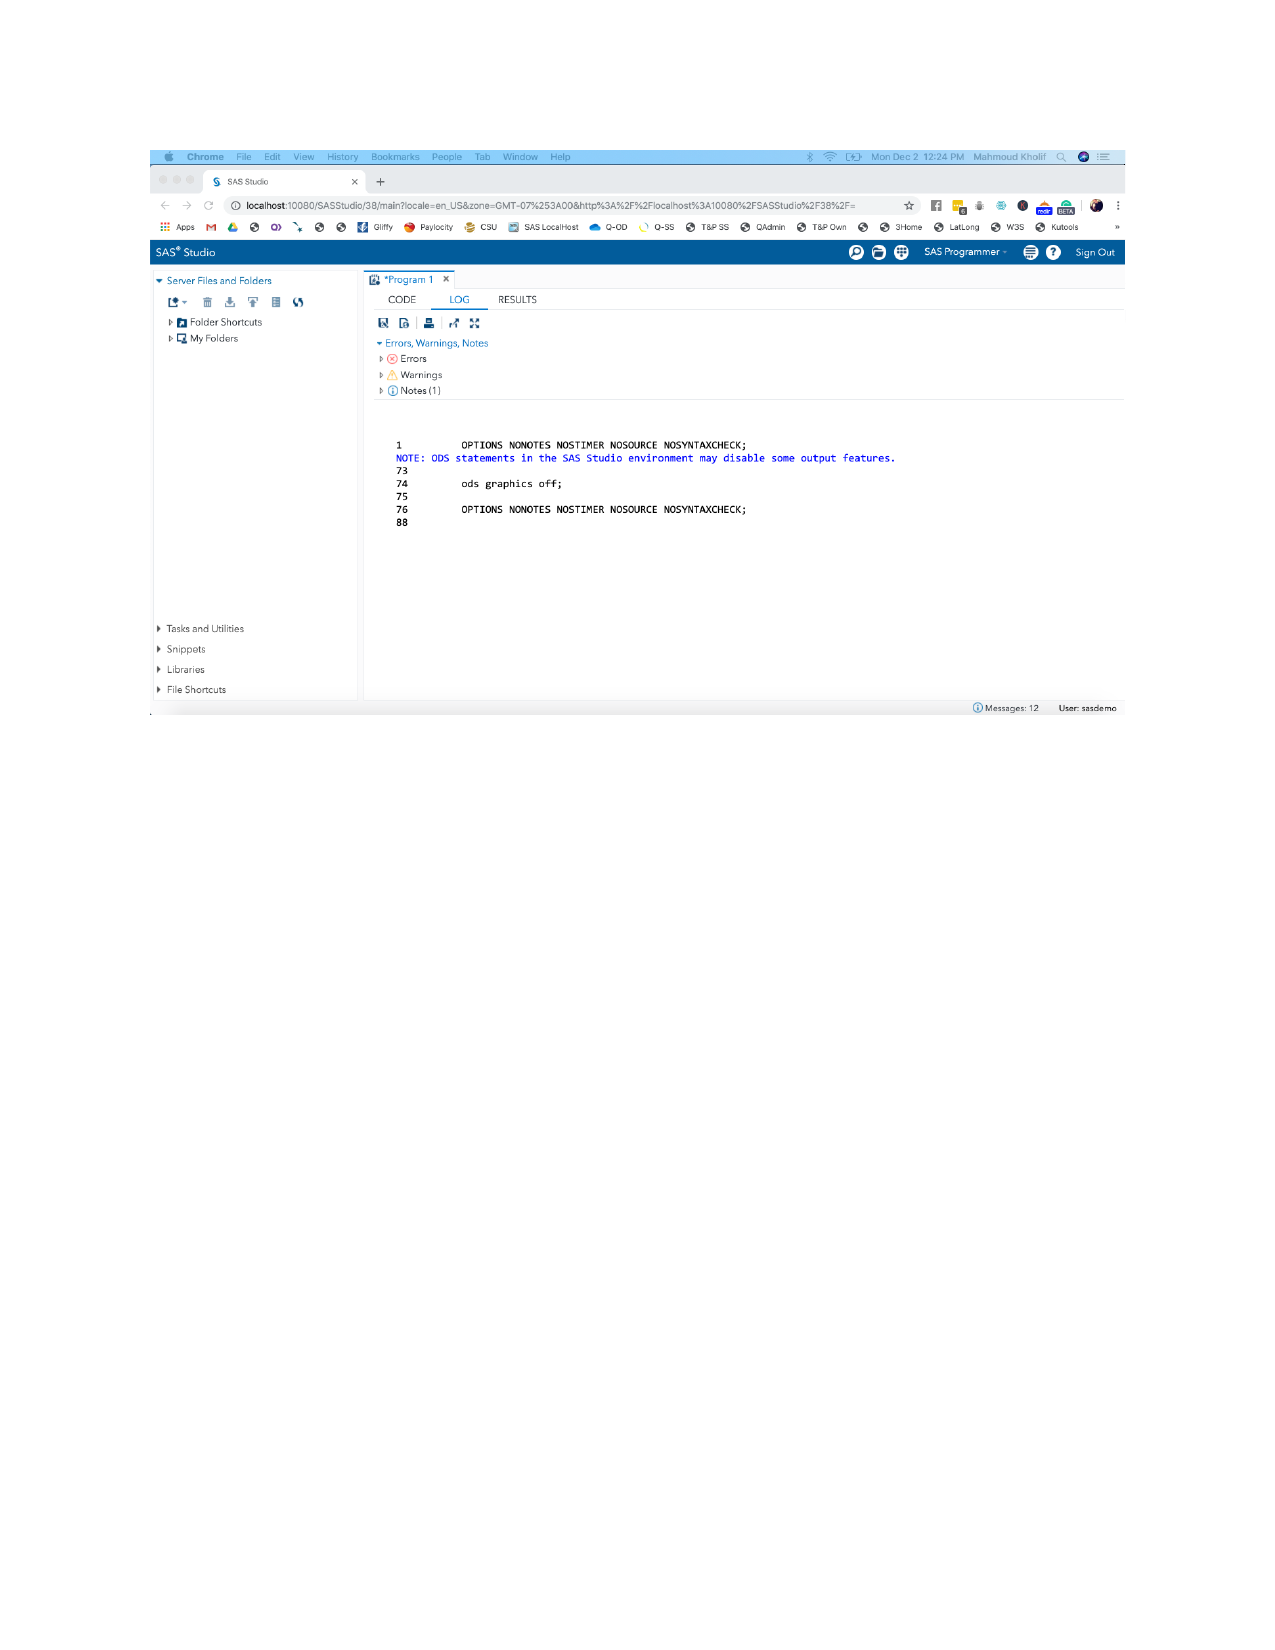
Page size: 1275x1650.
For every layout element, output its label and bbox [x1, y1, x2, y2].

picture [150, 150, 1125, 715]
